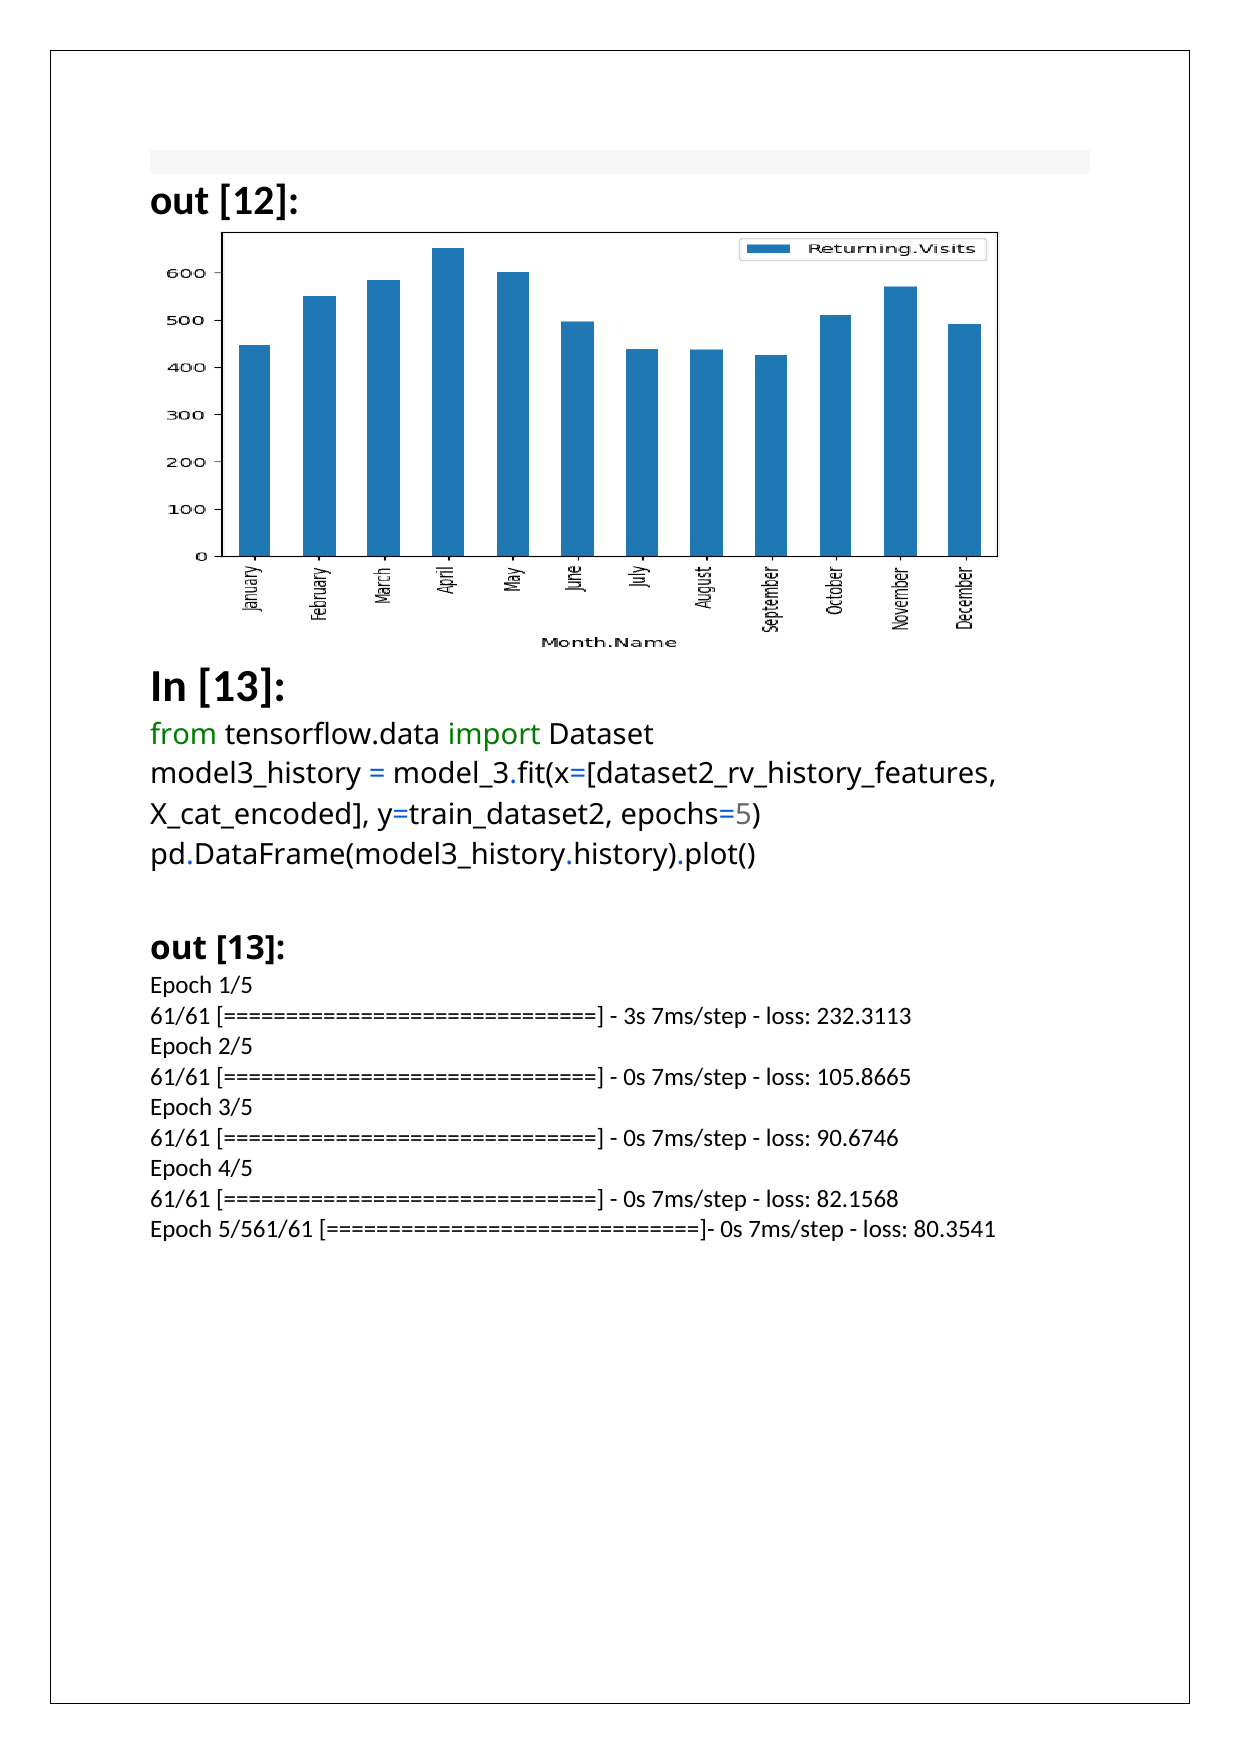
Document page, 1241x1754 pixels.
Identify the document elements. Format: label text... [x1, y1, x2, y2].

text Epoch 2/5 [150, 1030, 1090, 1061]
text In [13]: [150, 657, 1090, 713]
text Epoch 4/5 [150, 1152, 1090, 1183]
text Epoch 5/561/61 [==============================]- 0s 7ms/step - loss: 80.3541 [150, 1213, 1090, 1244]
text Epoch 3/5 [150, 1091, 1090, 1122]
text pd.DataFrame(model3_history.history).plot() [150, 833, 1090, 873]
text out [12]: [150, 174, 1090, 224]
text 61/61 [==============================] - 0s 7ms/step - loss: 105.8665 [150, 1061, 1090, 1091]
text Epoch 1/5 [150, 969, 1090, 1000]
text 61/61 [==============================] - 0s 7ms/step - loss: 90.6746 [150, 1122, 1090, 1152]
picture [150, 224, 1013, 657]
text model3_history = model_3.fit(x=[dataset2_rv_history_features, X_cat_encoded], y=train_dataset2, epochs=5) [150, 753, 1090, 833]
text 61/61 [==============================] - 0s 7ms/step - loss: 82.1568 [150, 1183, 1090, 1213]
text from tensorflow.data import Dataset [150, 713, 1090, 753]
text out [13]: [150, 924, 1090, 969]
text 61/61 [==============================] - 3s 7ms/step - loss: 232.3113 [150, 1000, 1090, 1030]
